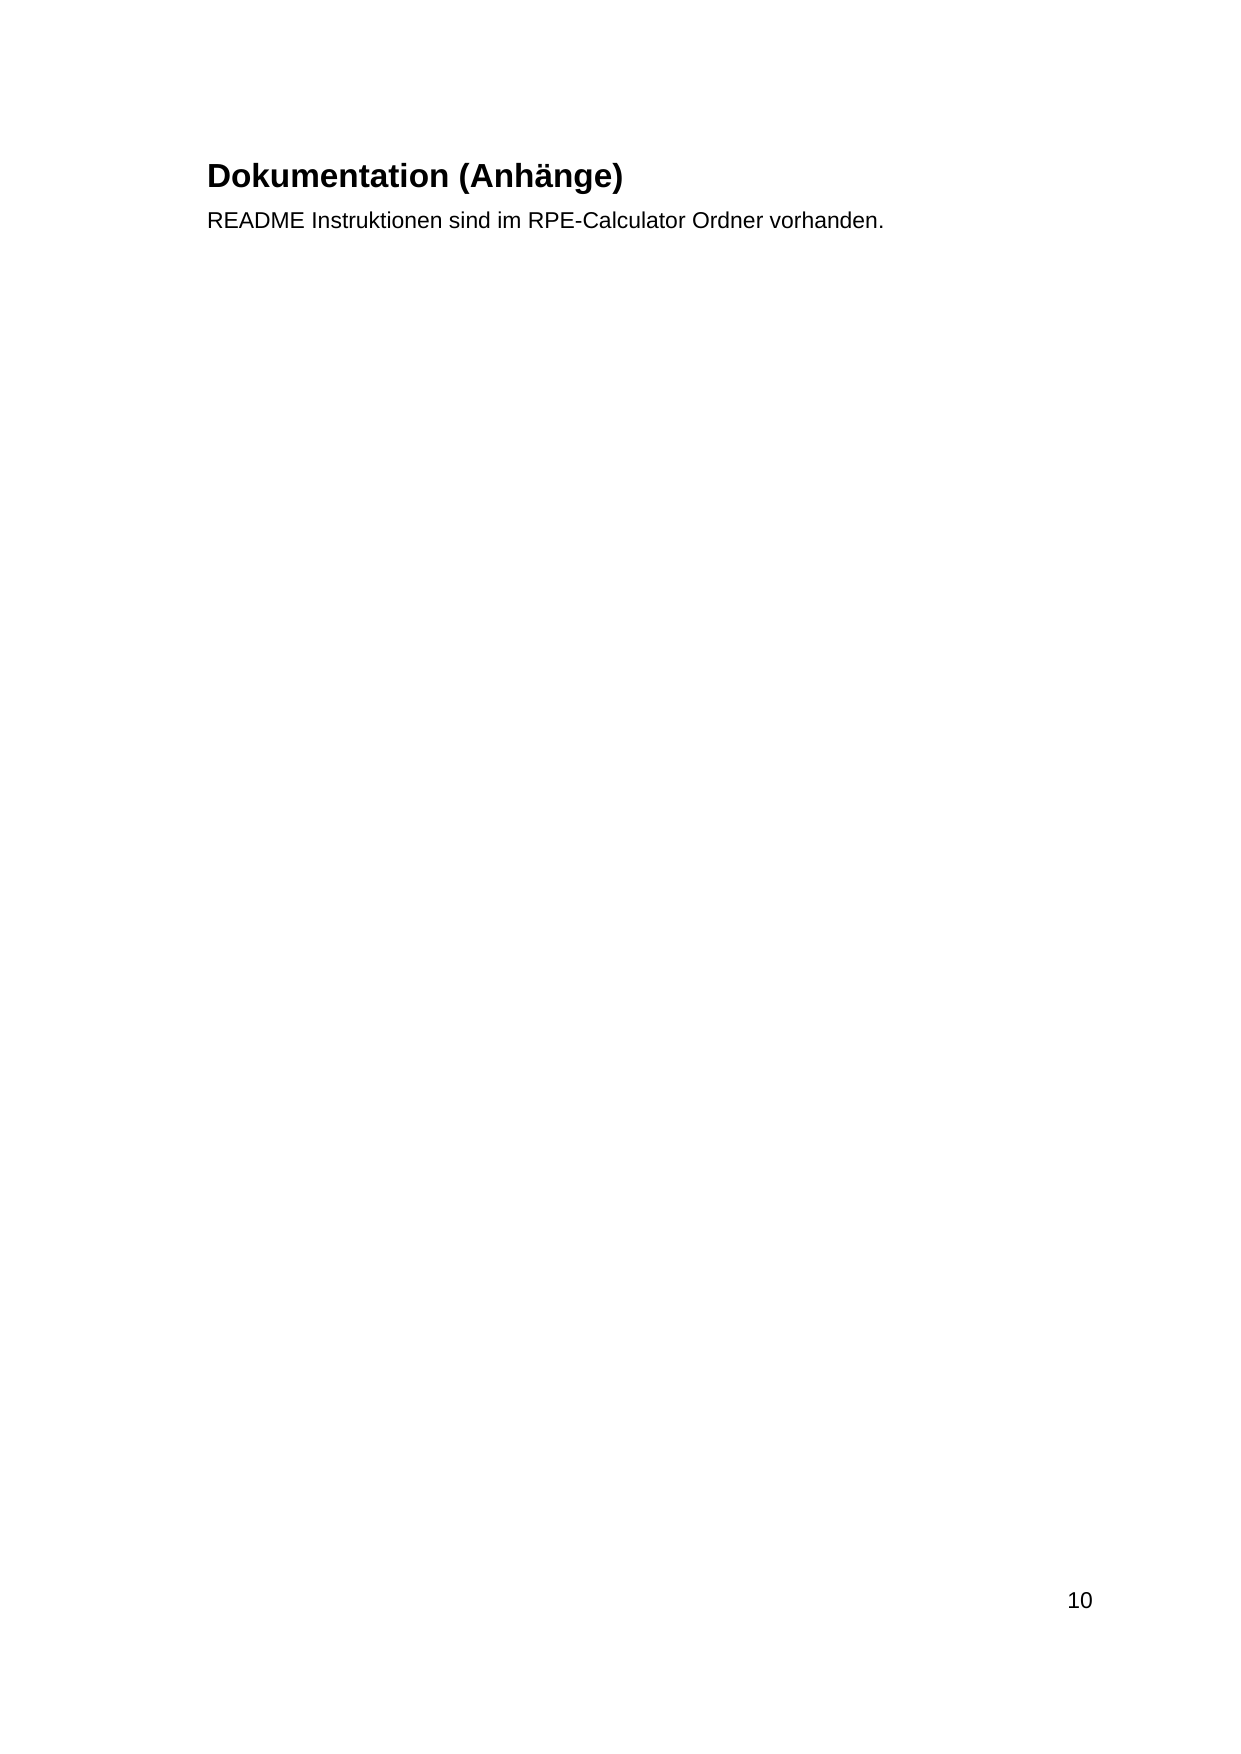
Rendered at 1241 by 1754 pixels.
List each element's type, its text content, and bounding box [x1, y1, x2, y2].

subtitle Dokumentation (Anhänge) [207, 156, 1092, 194]
text README Instruktionen sind im RPE-Calculator Ordner vorhanden. [207, 207, 1092, 233]
